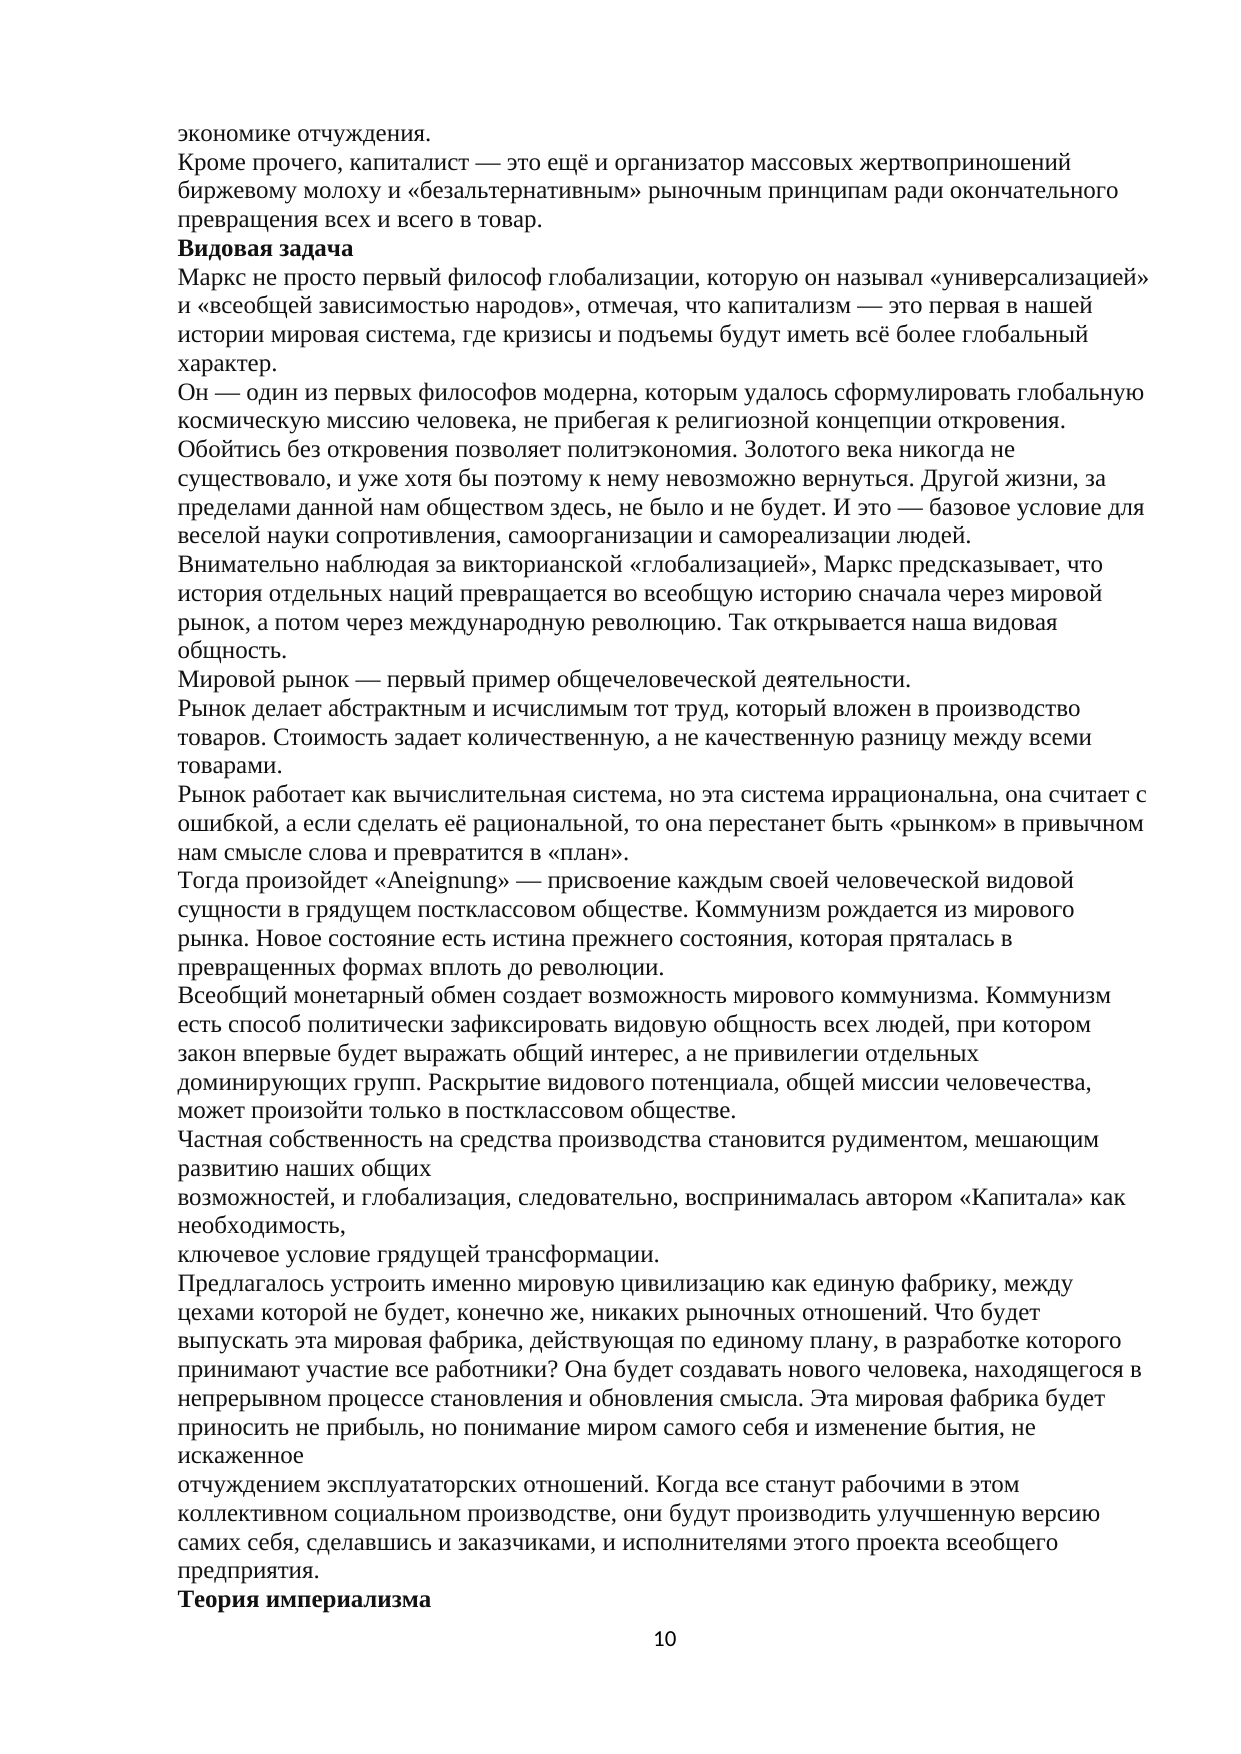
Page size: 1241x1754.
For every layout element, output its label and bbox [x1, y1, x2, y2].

text [177, 118, 1152, 1613]
